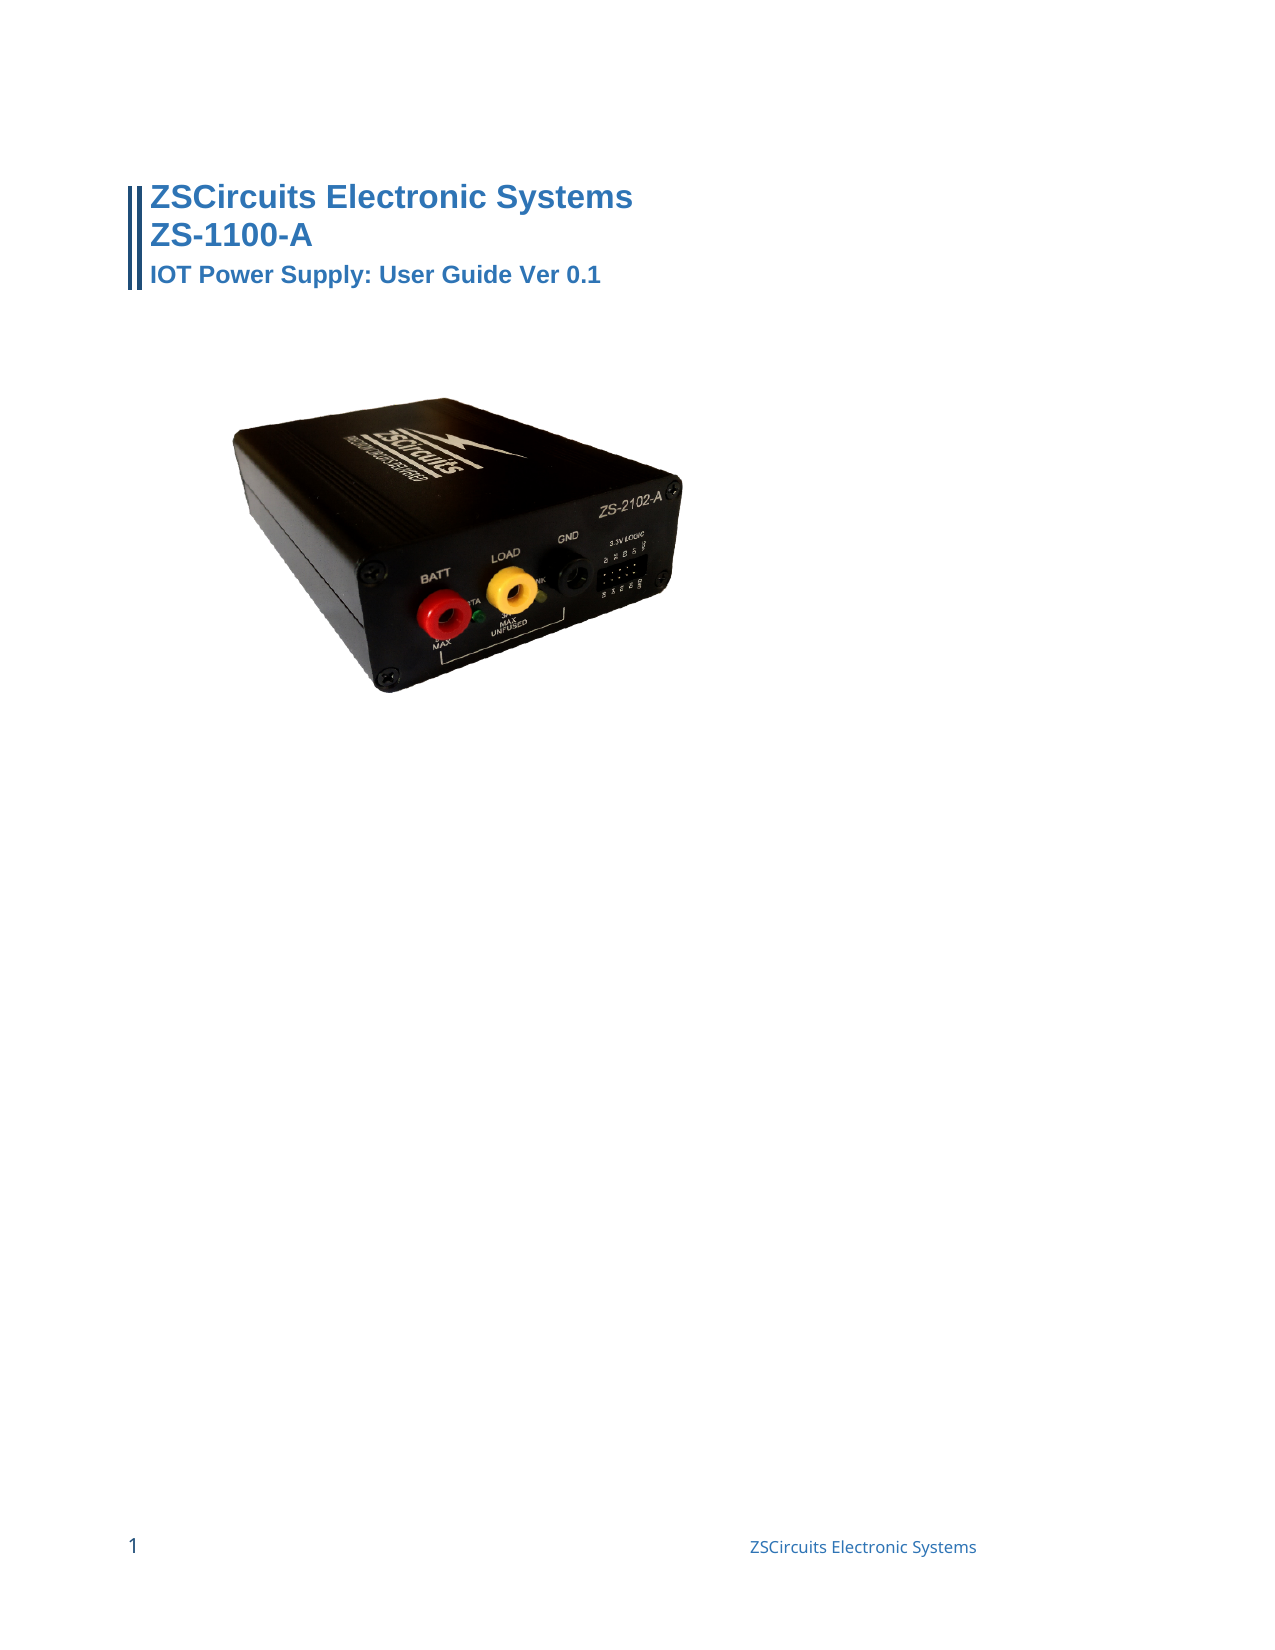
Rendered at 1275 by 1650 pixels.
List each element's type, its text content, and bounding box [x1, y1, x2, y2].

picture [222, 390, 691, 697]
subtitle ZS-1100-A [142, 223, 1125, 252]
subtitle IOT Power Supply: User Guide Ver 0.1 [142, 261, 1125, 290]
subtitle ZSCircuits Electronic Systems [142, 186, 1125, 215]
